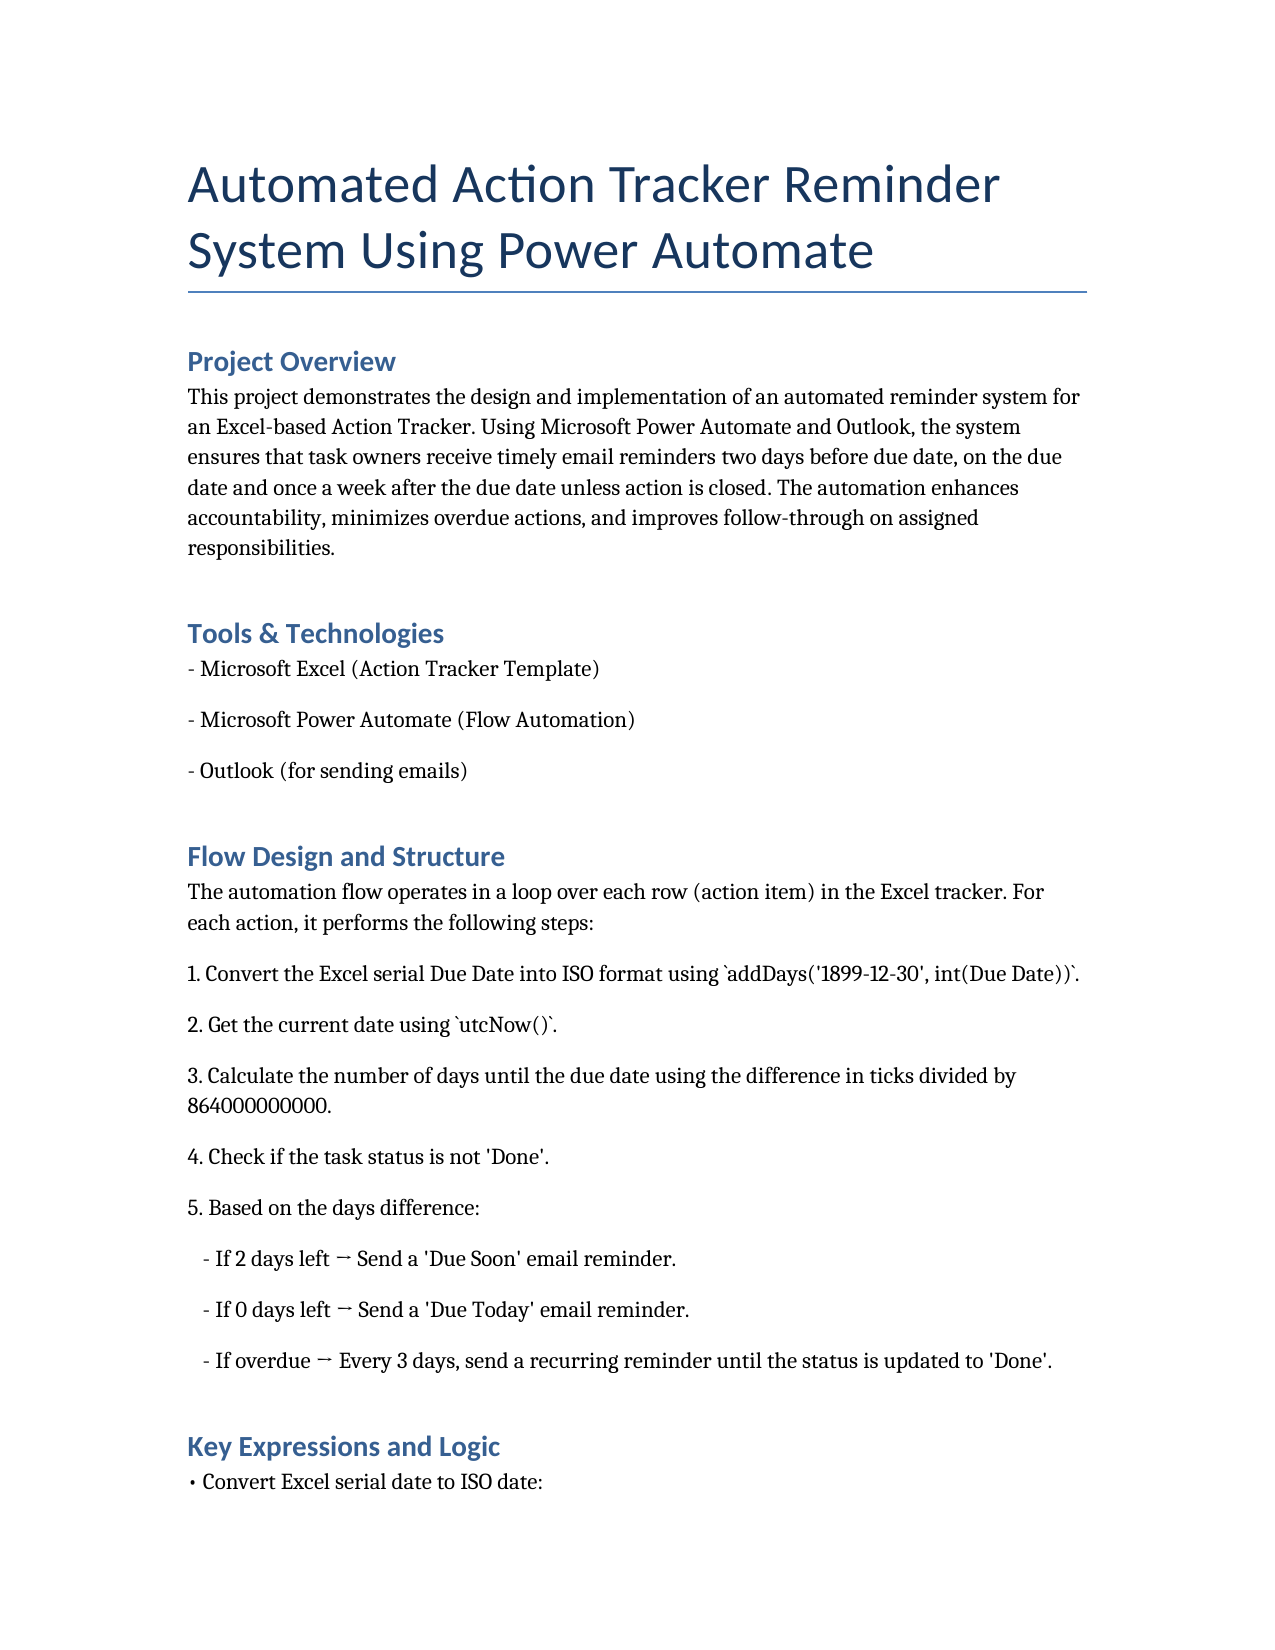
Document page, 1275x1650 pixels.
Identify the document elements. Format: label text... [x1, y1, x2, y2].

text 2. Get the current date using `utcNow()`. [187, 1011, 1087, 1038]
text - If overdue → Every 3 days, send a recurring reminder until the status is updated to 'Done'. [187, 1348, 1087, 1374]
text 3. Calculate the number of days until the due date using the difference in ticks divided by 864000000000. [187, 1062, 1087, 1119]
text - If 2 days left → Send a 'Due Soon' email reminder. [187, 1246, 1087, 1272]
subtitle Tools & Technologies [187, 615, 1087, 651]
text 4. Check if the task status is not 'Done'. [187, 1144, 1087, 1170]
subtitle Key Expressions and Logic [187, 1428, 1087, 1464]
text • Convert Excel serial date to ISO date: [187, 1469, 1087, 1495]
text - Microsoft Excel (Action Tracker Template) [187, 656, 1087, 682]
text - Microsoft Power Automate (Flow Automation) [187, 707, 1087, 733]
text - If 0 days left → Send a 'Due Today' email reminder. [187, 1297, 1087, 1323]
subtitle Project Overview [187, 343, 1087, 378]
text The automation flow operates in a loop over each row (action item) in the Excel tracker. For each action, it performs the following steps: [187, 879, 1087, 936]
subtitle Flow Design and Structure [187, 838, 1087, 874]
text This project demonstrates the design and implementation of an automated reminder system for an Excel-based Action Tracker. Using Microsoft Power Automate and Outlook, the system ensures that task owners receive timely email reminders two days before due date, on the due date and once a week after the due date unless action is closed. The automation enhances accountability, minimizes overdue actions, and improves follow-through on assigned responsibilities. [187, 384, 1087, 561]
text - Outlook (for sending emails) [187, 758, 1087, 784]
text 5. Based on the days difference: [187, 1195, 1087, 1221]
text 1. Convert the Excel serial Due Date into ISO format using `addDays('1899-12-30', int(Due Date))`. [187, 960, 1087, 987]
title Automated Action Tracker Reminder System Using Power Automate [187, 150, 1087, 293]
